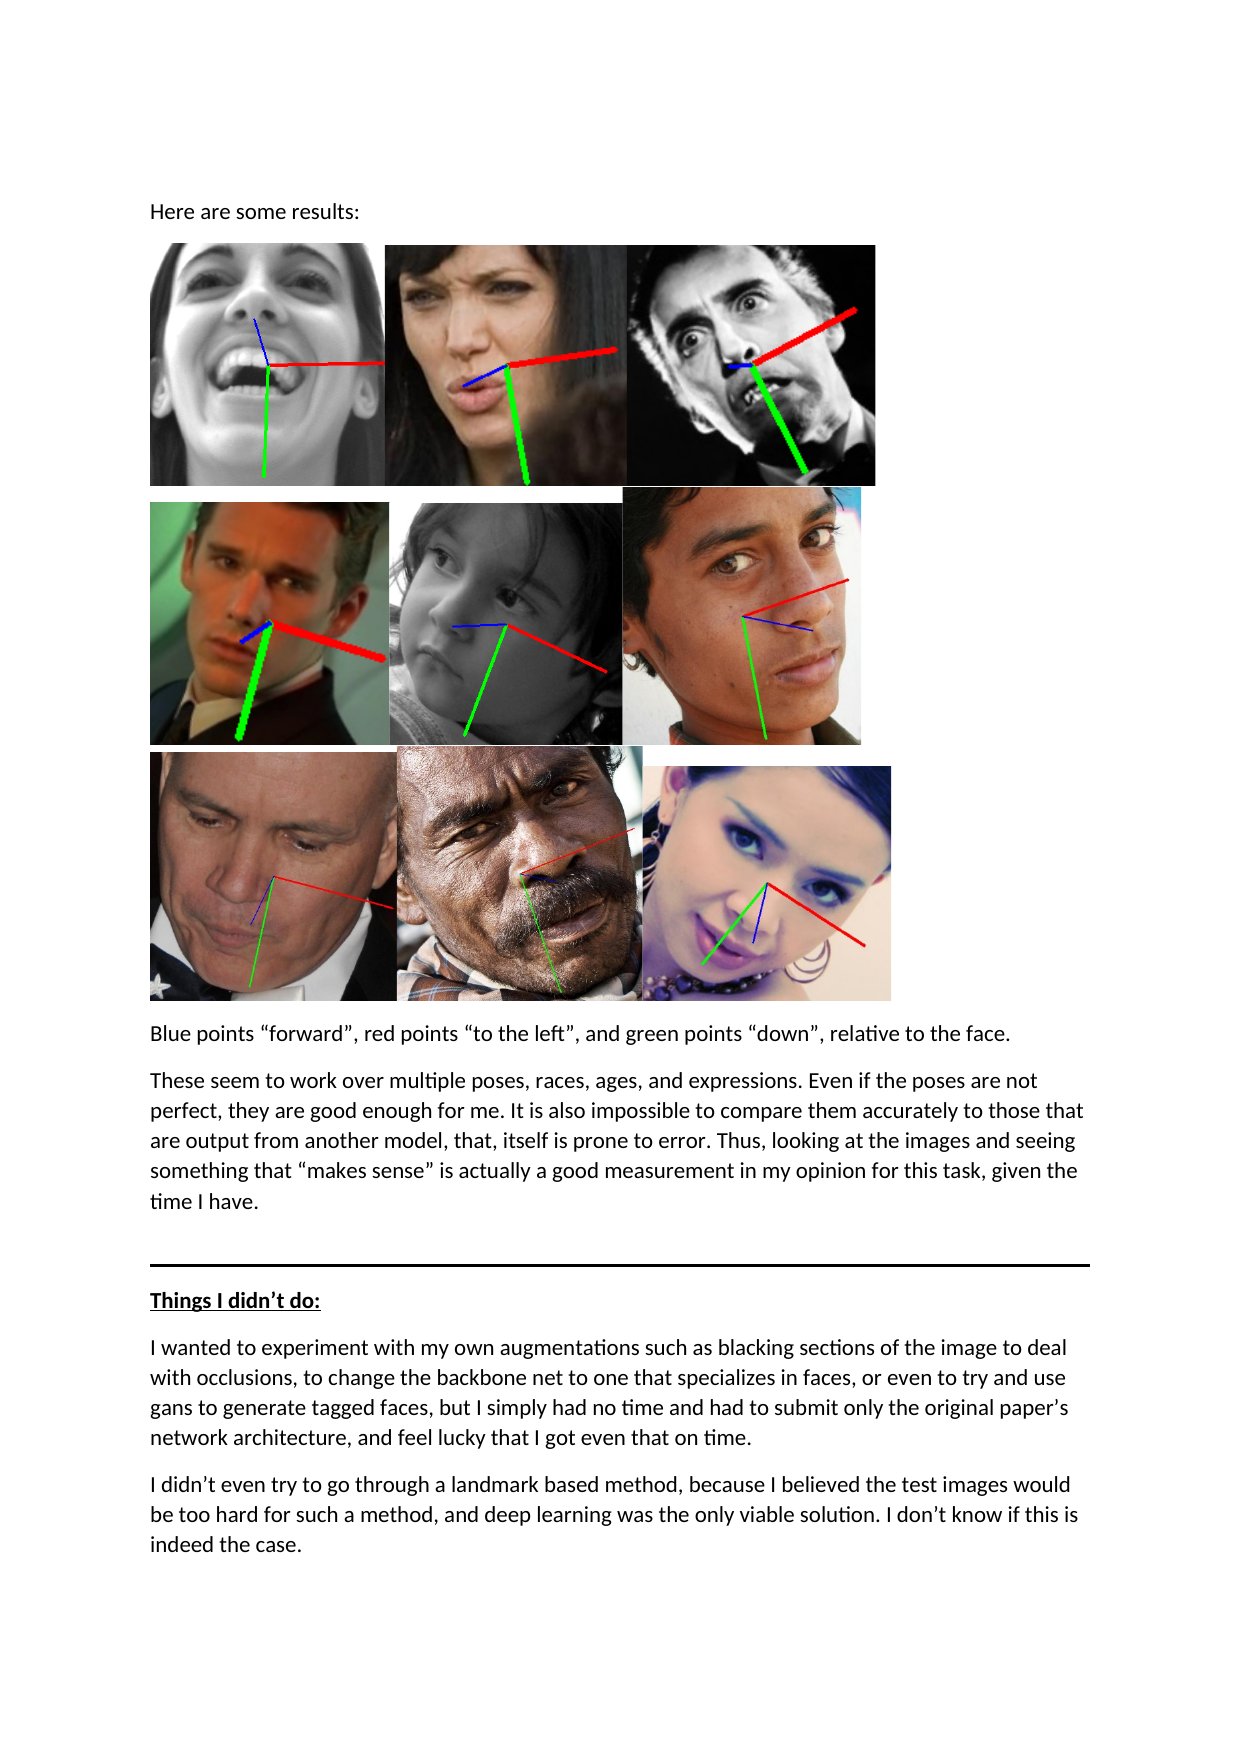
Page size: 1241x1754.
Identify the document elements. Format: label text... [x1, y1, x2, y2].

text I didn’t even try to go through a landmark based method, because I believed the test images would be too hard for such a method, and deep learning was the only viable solution. I don’t know if this is indeed the case. [150, 1470, 1090, 1559]
text These seem to work over multiple poses, races, ages, and expressions. Even if the poses are not perfect, they are good enough for me. It is also impossible to compare them accurately to those that are output from another model, that, itself is prone to error. Thus, looking at the images and seeing something that “makes sense” is actually a good measurement in my opinion for this task, given the time I have. [150, 1066, 1090, 1215]
text Blue points “forward”, red points “to the left”, and green points “down”, relative to the face. [150, 1019, 1090, 1047]
picture [150, 243, 876, 486]
picture [150, 746, 892, 1001]
text I wanted to experiment with my own augmentations such as blacking sections of the image to deal with occlusions, to change the backbone net to one that specializes in faces, or even to try and use gans to generate tagged faces, but I simply had no time and had to submit only the original paper’s network architecture, and feel lucky that I got even that on time. [150, 1333, 1090, 1451]
text Here are some results: [150, 197, 1090, 225]
picture [150, 487, 862, 745]
text Things I didn’t do: [150, 1286, 1090, 1314]
